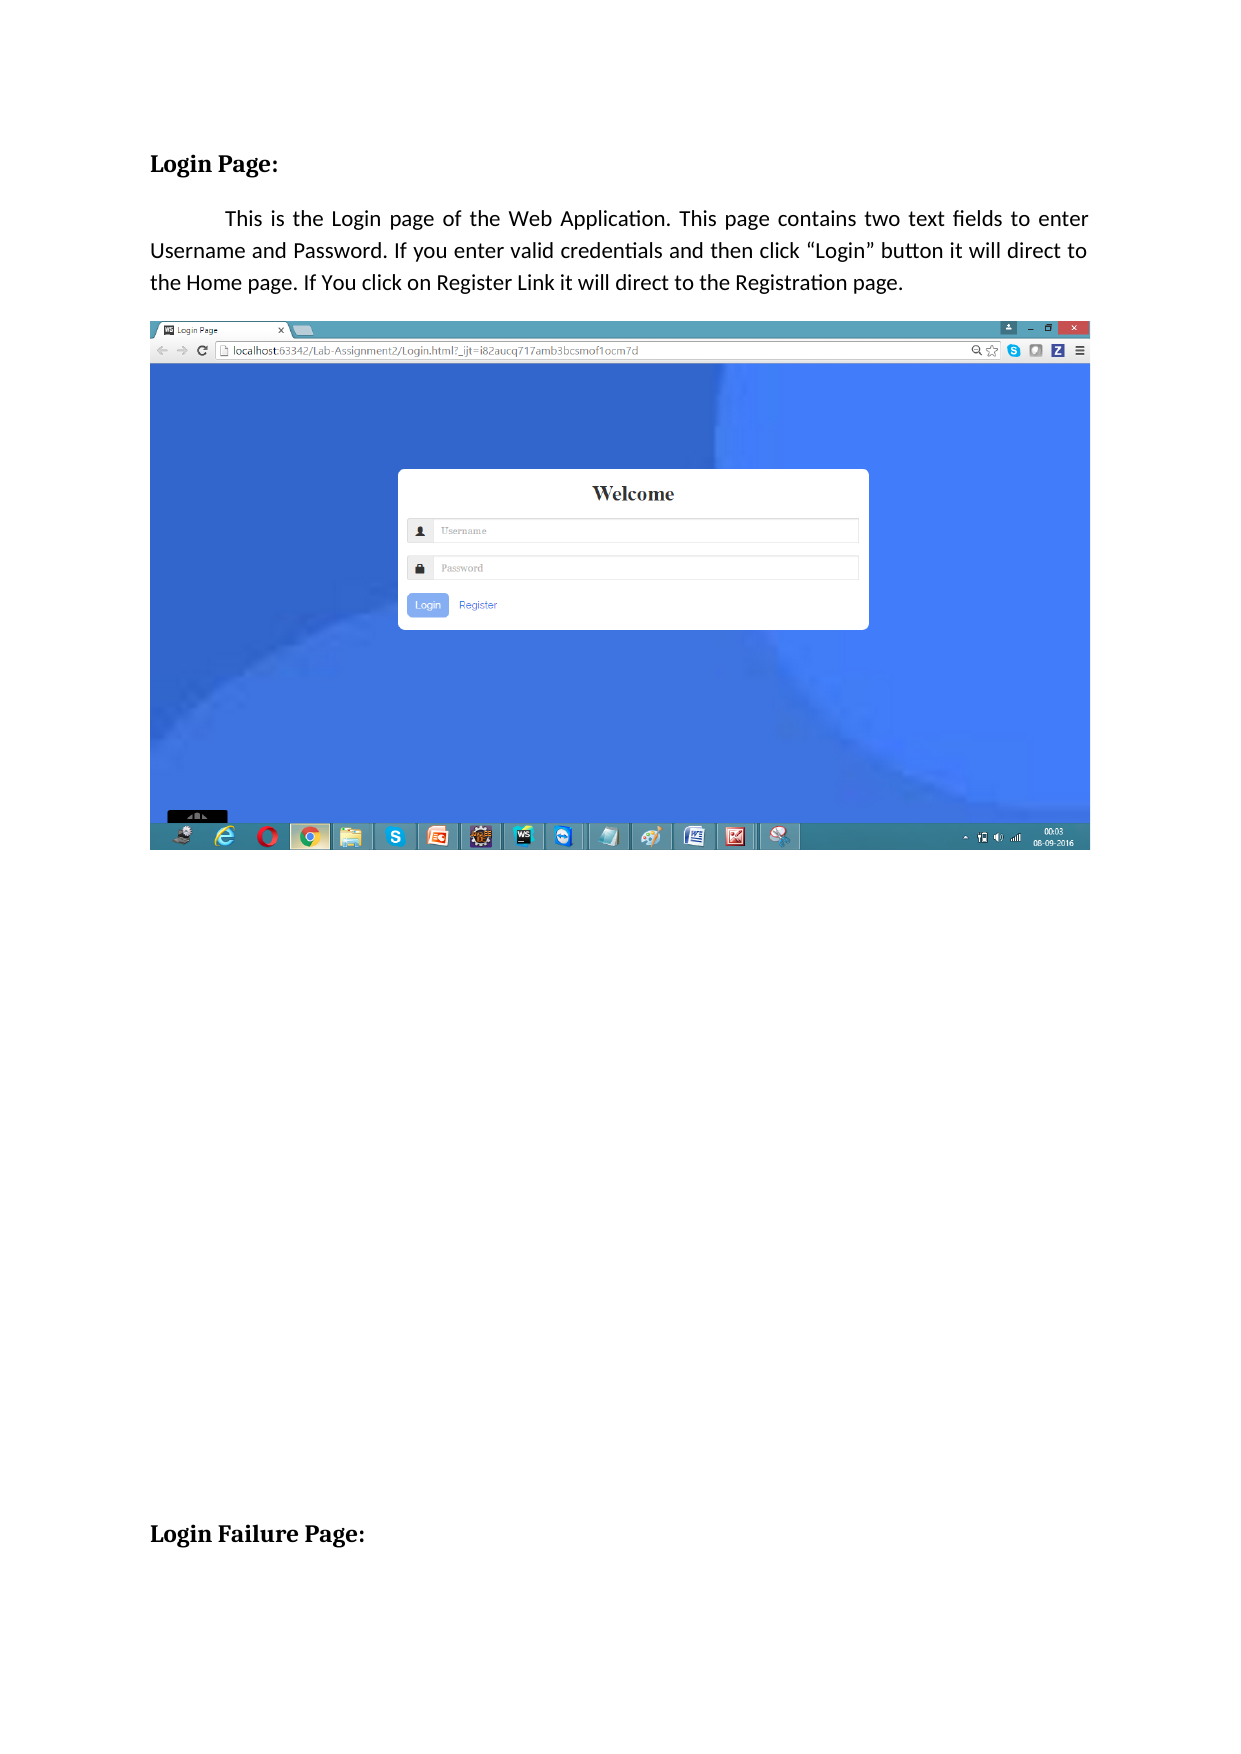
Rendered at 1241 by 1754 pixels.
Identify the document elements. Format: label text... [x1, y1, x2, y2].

text Login Page: [150, 150, 1090, 179]
text Login Failure Page: [150, 1520, 1090, 1549]
text This is the Login page of the Web Application. This page contains two text fields to enter Username and Password. If you enter valid credentials and then click “Login” button it will direct to the Home page. If You click on Register Link it will direct to the Registration page. [150, 204, 1090, 296]
picture [150, 321, 1091, 850]
